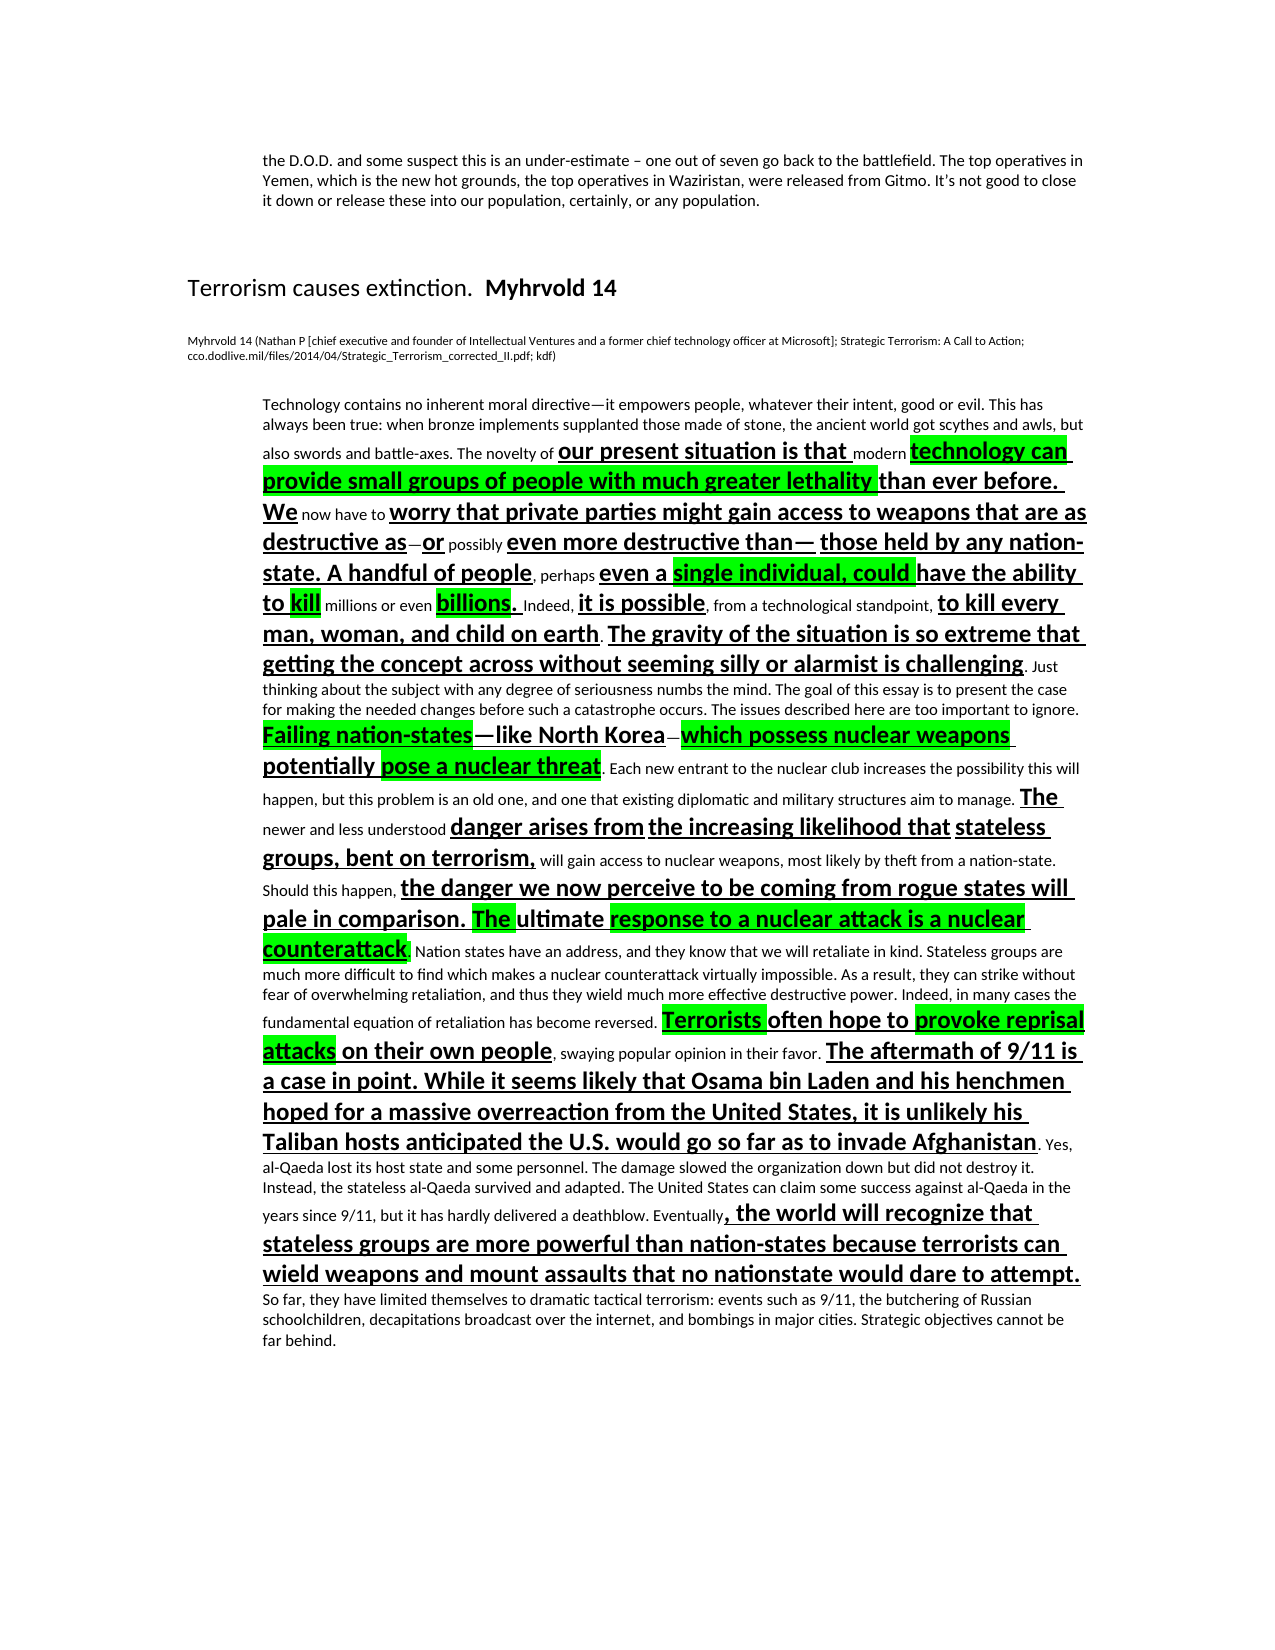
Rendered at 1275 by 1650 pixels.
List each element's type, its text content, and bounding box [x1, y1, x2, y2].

text Terrorism causes extinction. Myhrvold 14 [187, 272, 1087, 302]
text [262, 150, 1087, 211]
text Technology contains no inherent moral directive—it empowers people, whatever their intent, good or evil. This has always been true: when bronze implements supplanted those made of stone, the ancient world got scythes and awls, but also swords and battle-axes. The novelty of our present situation is that modern technology can provide small groups of people with much greater lethality than ever before. We now have to worry that private parties might gain access to weapons that are as destructive as—or possibly even more destructive than— those held by any nation-state. A handful of people, perhaps even a single individual, could have the ability to kill millions or even billions. Indeed, it is possible, from a technological standpoint, to kill every man, woman, and child on earth. The gravity of the situation is so extreme that getting the concept across without seeming silly or alarmist is challenging. Just thinking about the subject with any degree of seriousness numbs the mind. The goal of this essay is to present the case for making the needed changes before such a catastrophe occurs. The issues described here are too important to ignore. Failing nation-states—like North Korea—which possess nuclear weapons potentially pose a nuclear threat. Each new entrant to the nuclear club increases the possibility this will happen, but this problem is an old one, and one that existing diplomatic and military structures aim to manage. The newer and less understood danger arises from the increasing likelihood that stateless groups, bent on terrorism, will gain access to nuclear weapons, most likely by theft from a nation-state. Should this happen, the danger we now perceive to be coming from rogue states will pale in comparison. The ultimate response to a nuclear attack is a nuclear counterattack. Nation states have an address, and they know that we will retaliate in kind. Stateless groups are much more difficult to find which makes a nuclear counterattack virtually impossible. As a result, they can strike without fear of overwhelming retaliation, and thus they wield much more effective destructive power. Indeed, in many cases the fundamental equation of retaliation has become reversed. Terrorists often hope to provoke reprisal attacks on their own people, swaying popular opinion in their favor. The aftermath of 9/11 is a case in point. While it seems likely that Osama bin Laden and his henchmen hoped for a massive overreaction from the United States, it is unlikely his Taliban hosts anticipated the U.S. would go so far as to invade Afghanistan. Yes, al-Qaeda lost its host state and some personnel. The damage slowed the organization down but did not destroy it. Instead, the stateless al-Qaeda survived and adapted. The United States can claim some success against al-Qaeda in the years since 9/11, but it has hardly delivered a deathblow. Eventually, the world will recognize that stateless groups are more powerful than nation-states because terrorists can wield weapons and mount assaults that no nationstate would dare to attempt. So far, they have limited themselves to dramatic tactical terrorism: events such as 9/11, the butchering of Russian schoolchildren, decapitations broadcast over the internet, and bombings in major cities. Strategic objectives cannot be far behind. [262, 394, 1087, 1350]
text Myhrvold 14 (Nathan P [chief executive and founder of Intellectual Ventures and a former chief technology officer at Microsoft]; Strategic Terrorism: A Call to Action; cco.dodlive.mil/files/2014/04/Strategic_Terrorism_corrected_II.pdf; kdf) [187, 333, 1087, 364]
